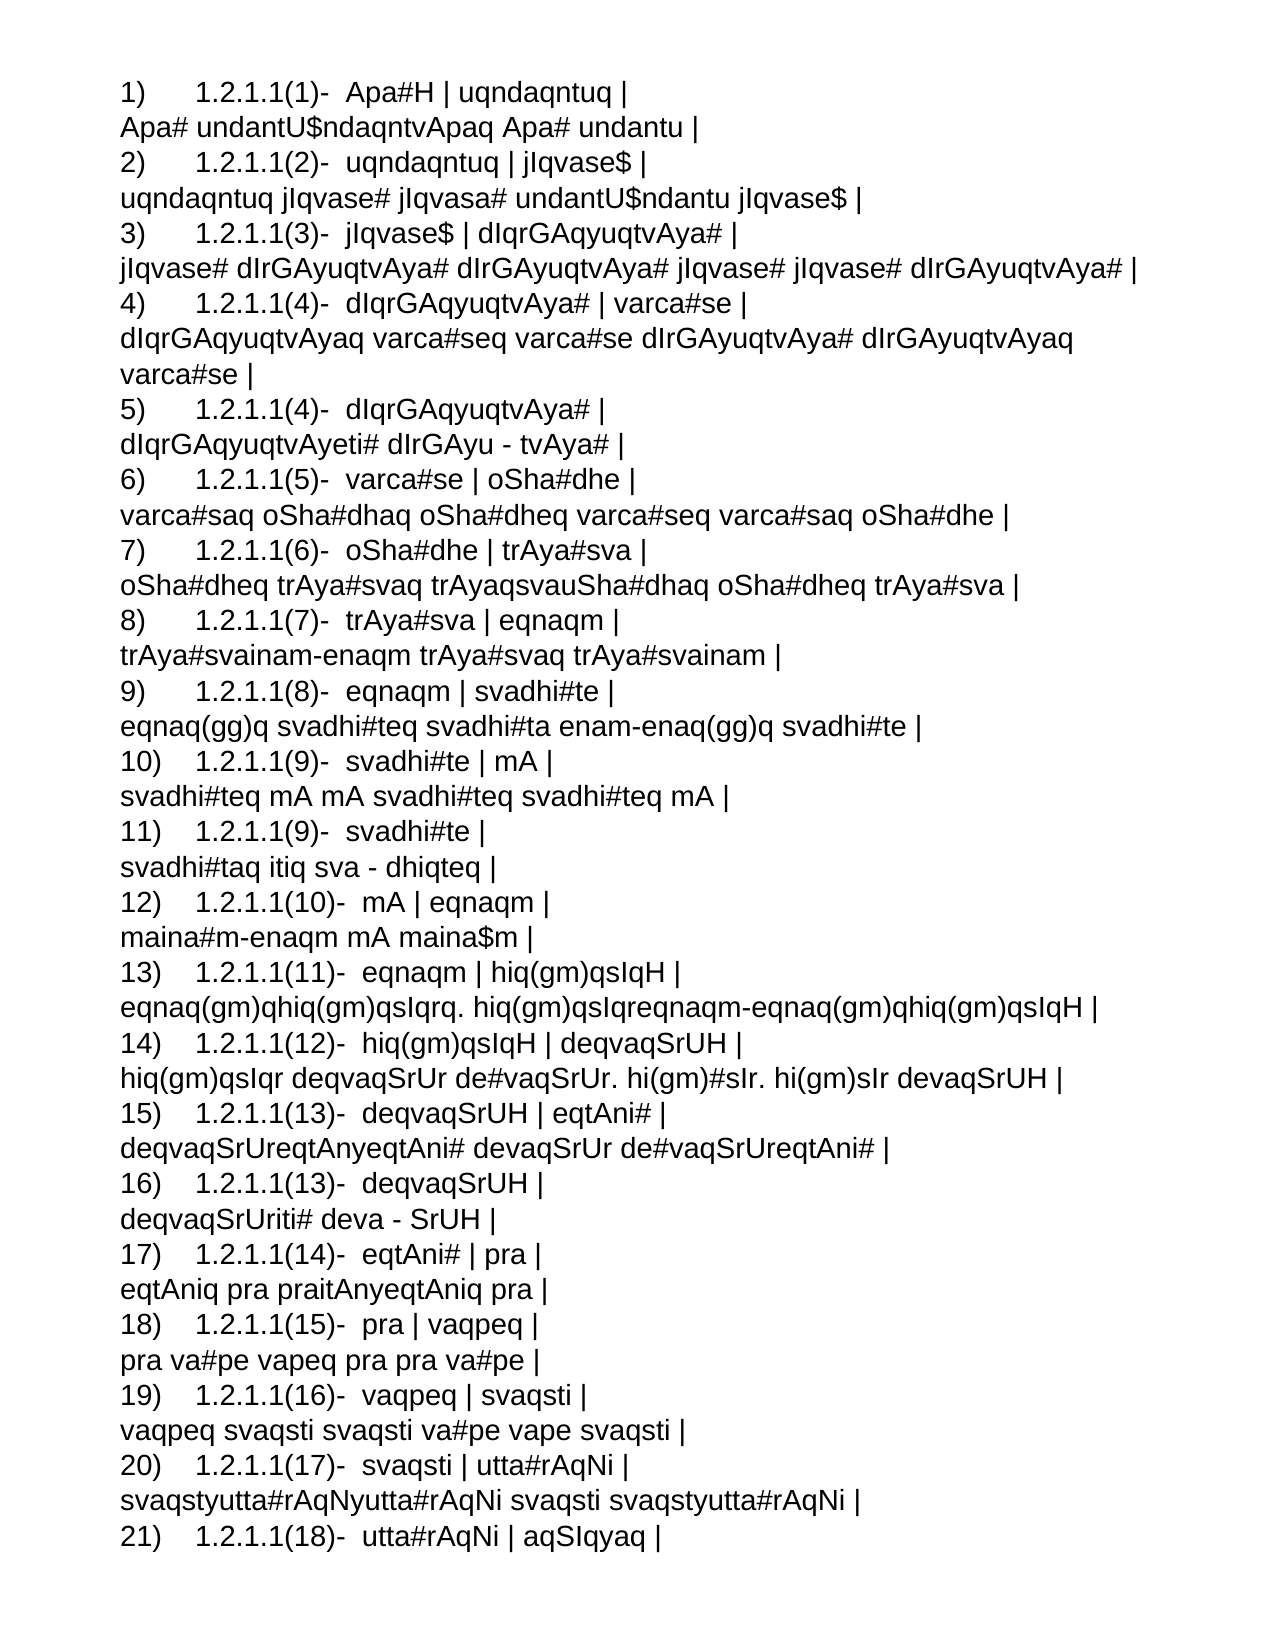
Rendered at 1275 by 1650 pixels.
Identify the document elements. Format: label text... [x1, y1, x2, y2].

text dIqrGAqyuqtvAyeti# dIrGAyu - tvAya# | [120, 427, 1200, 461]
text 5) 1.2.1.1(4)- dIqrGAqyuqtvAya# | [120, 392, 1200, 425]
text 7) 1.2.1.1(6)- oSha#dhe | trAya#sva | [120, 533, 1200, 566]
text 12) 1.2.1.1(10)- mA | eqnaqm | [120, 885, 1200, 918]
text deqvaqSrUriti# deva - SrUH | [120, 1202, 1200, 1235]
text 3) 1.2.1.1(3)- jIqvase$ | dIqrGAqyuqtvAya# | [120, 216, 1200, 249]
text 20) 1.2.1.1(17)- svaqsti | utta#rAqNi | [120, 1448, 1200, 1482]
text eqnaq(gg)q svadhi#teq svadhi#ta enam-enaq(gg)q svadhi#te | [120, 709, 1200, 742]
text 21) 1.2.1.1(18)- utta#rAqNi | aqSIqyaq | [120, 1518, 1200, 1552]
text 17) 1.2.1.1(14)- eqtAni# | pra | [120, 1237, 1200, 1270]
text varca#saq oSha#dhaq oSha#dheq varca#seq varca#saq oSha#dhe | [120, 497, 1200, 531]
text 19) 1.2.1.1(16)- vaqpeq | svaqsti | [120, 1378, 1200, 1411]
text 6) 1.2.1.1(5)- varca#se | oSha#dhe | [120, 462, 1200, 496]
text deqvaqSrUreqtAnyeqtAni# devaqSrUr de#vaqSrUreqtAni# | [120, 1131, 1200, 1165]
text 14) 1.2.1.1(12)- hiq(gm)qsIqH | deqvaqSrUH | [120, 1026, 1200, 1059]
text 8) 1.2.1.1(7)- trAya#sva | eqnaqm | [120, 603, 1200, 637]
text pra va#pe vapeq pra pra va#pe | [120, 1342, 1200, 1376]
text 2) 1.2.1.1(2)- uqndaqntuq | jIqvase$ | [120, 145, 1200, 179]
text svaqstyutta#rAqNyutta#rAqNi svaqsti svaqstyutta#rAqNi | [120, 1483, 1200, 1517]
text Apa# undantU$ndaqntvApaq Apa# undantu | [120, 110, 1200, 144]
text hiq(gm)qsIqr deqvaqSrUr de#vaqSrUr. hi(gm)#sIr. hi(gm)sIr devaqSrUH | [120, 1061, 1200, 1094]
text svadhi#taq itiq sva - dhiqteq | [120, 849, 1200, 883]
text 10) 1.2.1.1(9)- svadhi#te | mA | [120, 744, 1200, 777]
text 13) 1.2.1.1(11)- eqnaqm | hiq(gm)qsIqH | [120, 955, 1200, 989]
text dIqrGAqyuqtvAyaq varca#seq varca#se dIrGAyuqtvAya# dIrGAyuqtvAyaq varca#se | [120, 321, 1200, 390]
text oSha#dheq trAya#svaq trAyaqsvauSha#dhaq oSha#dheq trAya#sva | [120, 568, 1200, 601]
text 11) 1.2.1.1(9)- svadhi#te | [120, 814, 1200, 848]
text 4) 1.2.1.1(4)- dIqrGAqyuqtvAya# | varca#se | [120, 286, 1200, 320]
text 1) 1.2.1.1(1)- Apa#H | uqndaqntuq | [120, 75, 1200, 108]
text uqndaqntuq jIqvase# jIqvasa# undantU$ndantu jIqvase$ | [120, 181, 1200, 214]
text 15) 1.2.1.1(13)- deqvaqSrUH | eqtAni# | [120, 1096, 1200, 1129]
text jIqvase# dIrGAyuqtvAya# dIrGAyuqtvAya# jIqvase# jIqvase# dIrGAyuqtvAya# | [120, 251, 1200, 284]
text maina#m-enaqm mA maina$m | [120, 920, 1200, 953]
text svadhi#teq mA mA svadhi#teq svadhi#teq mA | [120, 779, 1200, 813]
text eqnaq(gm)qhiq(gm)qsIqrq. hiq(gm)qsIqreqnaqm-eqnaq(gm)qhiq(gm)qsIqH | [120, 990, 1200, 1024]
text trAya#svainam-enaqm trAya#svaq trAya#svainam | [120, 638, 1200, 672]
text 9) 1.2.1.1(8)- eqnaqm | svadhi#te | [120, 673, 1200, 707]
text 18) 1.2.1.1(15)- pra | vaqpeq | [120, 1307, 1200, 1341]
text eqtAniq pra praitAnyeqtAniq pra | [120, 1272, 1200, 1306]
text vaqpeq svaqsti svaqsti va#pe vape svaqsti | [120, 1413, 1200, 1446]
text 16) 1.2.1.1(13)- deqvaqSrUH | [120, 1166, 1200, 1200]
